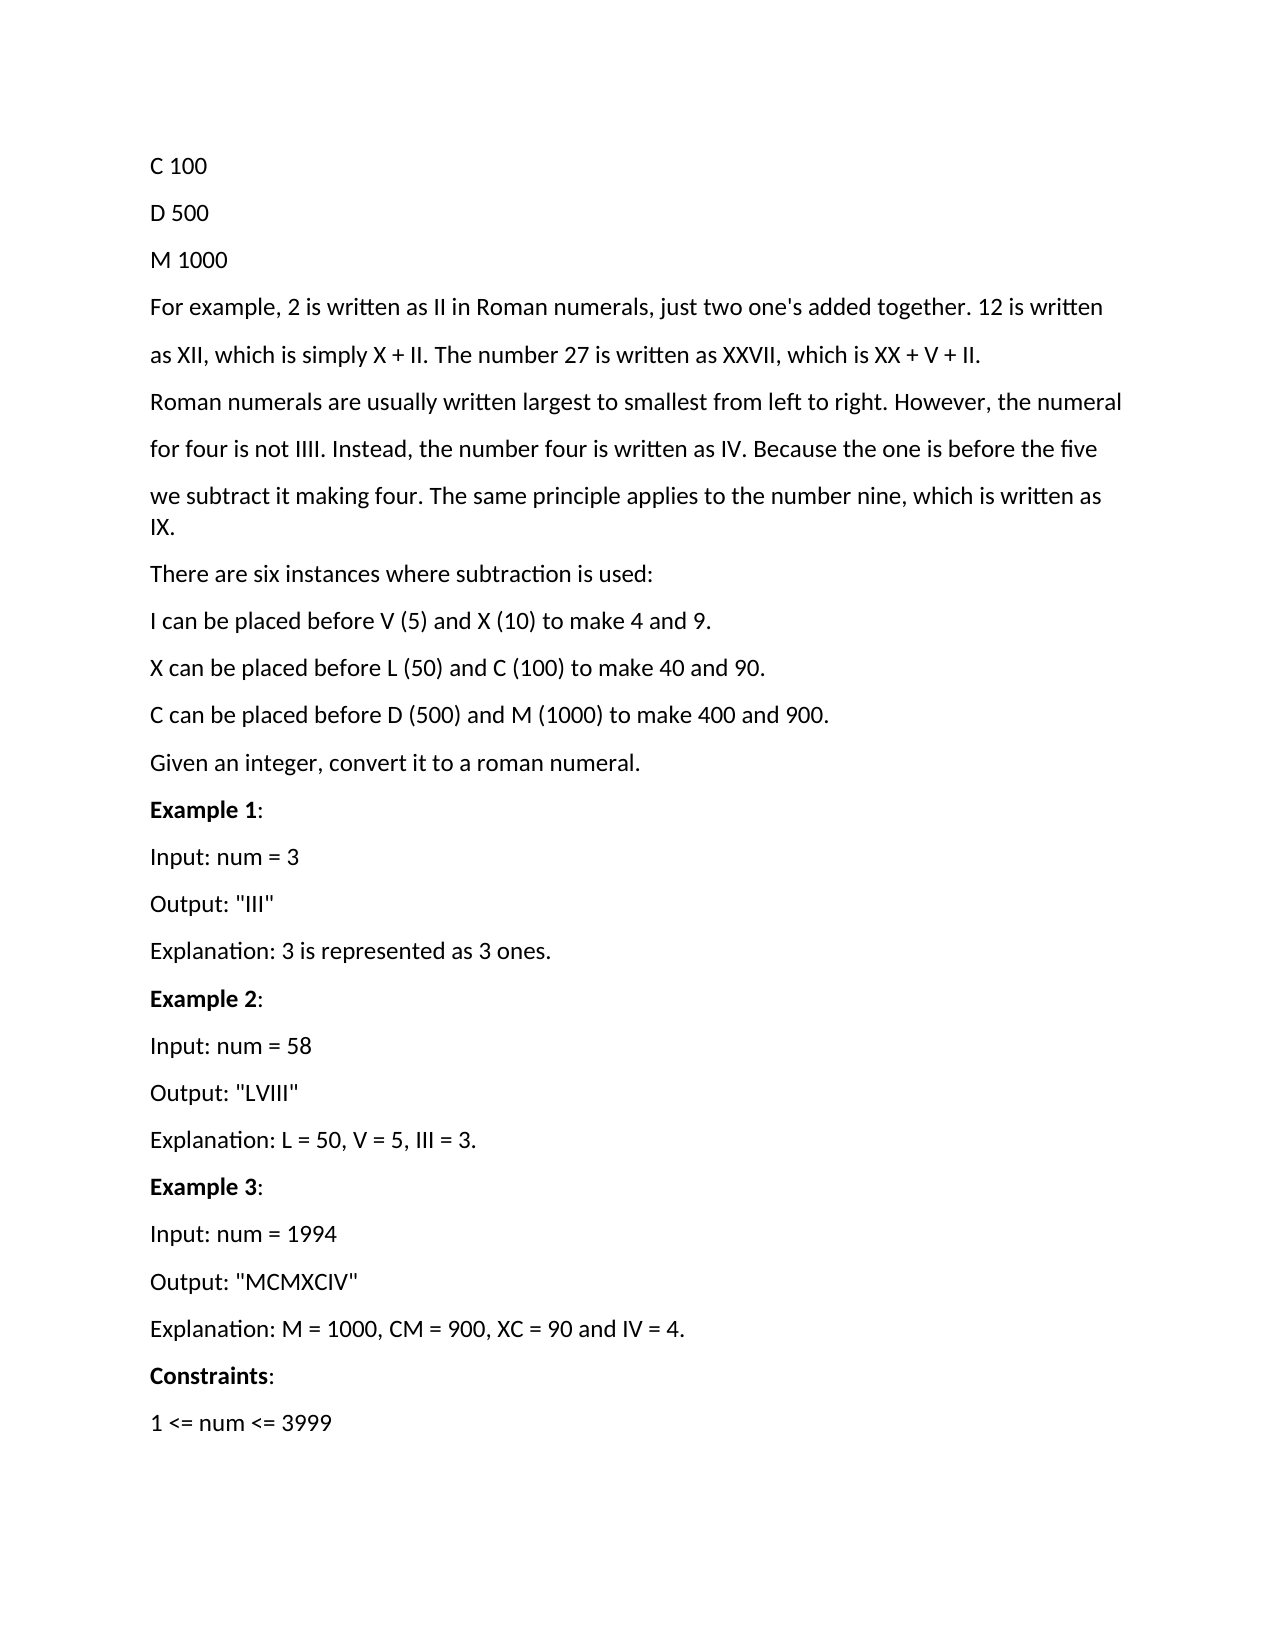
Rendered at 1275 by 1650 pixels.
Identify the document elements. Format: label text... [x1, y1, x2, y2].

text I can be placed before V (5) and X (10) to make 4 and 9. [150, 605, 1125, 636]
text M 1000 [150, 244, 1125, 275]
text Output: "LVIII" [150, 1077, 1125, 1108]
text Example 3: [150, 1171, 1125, 1202]
text for four is not IIII. Instead, the number four is written as IV. Because the one is before the five [150, 433, 1125, 464]
text Output: "III" [150, 888, 1125, 919]
text Example 1: [150, 794, 1125, 824]
text we subtract it making four. The same principle applies to the number nine, which is written as IX. [150, 480, 1125, 541]
text Explanation: 3 is represented as 3 ones. [150, 936, 1125, 966]
text For example, 2 is written as II in Roman numerals, just two one's added together. 12 is written [150, 292, 1125, 322]
text Output: "MCMXCIV" [150, 1266, 1125, 1296]
text as XII, which is simply X + II. The number 27 is written as XXVII, which is XX + V + II. [150, 339, 1125, 369]
text 1 <= num <= 3999 [150, 1407, 1125, 1438]
text Input: num = 3 [150, 841, 1125, 872]
text Constraints: [150, 1360, 1125, 1391]
text Example 2: [150, 983, 1125, 1013]
text Input: num = 58 [150, 1030, 1125, 1060]
text Given an integer, convert it to a roman numeral. [150, 747, 1125, 777]
text C can be placed before D (500) and M (1000) to make 400 and 900. [150, 699, 1125, 730]
text Explanation: L = 50, V = 5, III = 3. [150, 1124, 1125, 1155]
text D 500 [150, 197, 1125, 228]
text X can be placed before L (50) and C (100) to make 40 and 90. [150, 652, 1125, 683]
text Roman numerals are usually written largest to smallest from left to right. However, the numeral [150, 386, 1125, 416]
text There are six instances where subtraction is used: [150, 558, 1125, 588]
text C 100 [150, 150, 1125, 181]
text Input: num = 1994 [150, 1219, 1125, 1249]
text Explanation: M = 1000, CM = 900, XC = 90 and IV = 4. [150, 1313, 1125, 1343]
